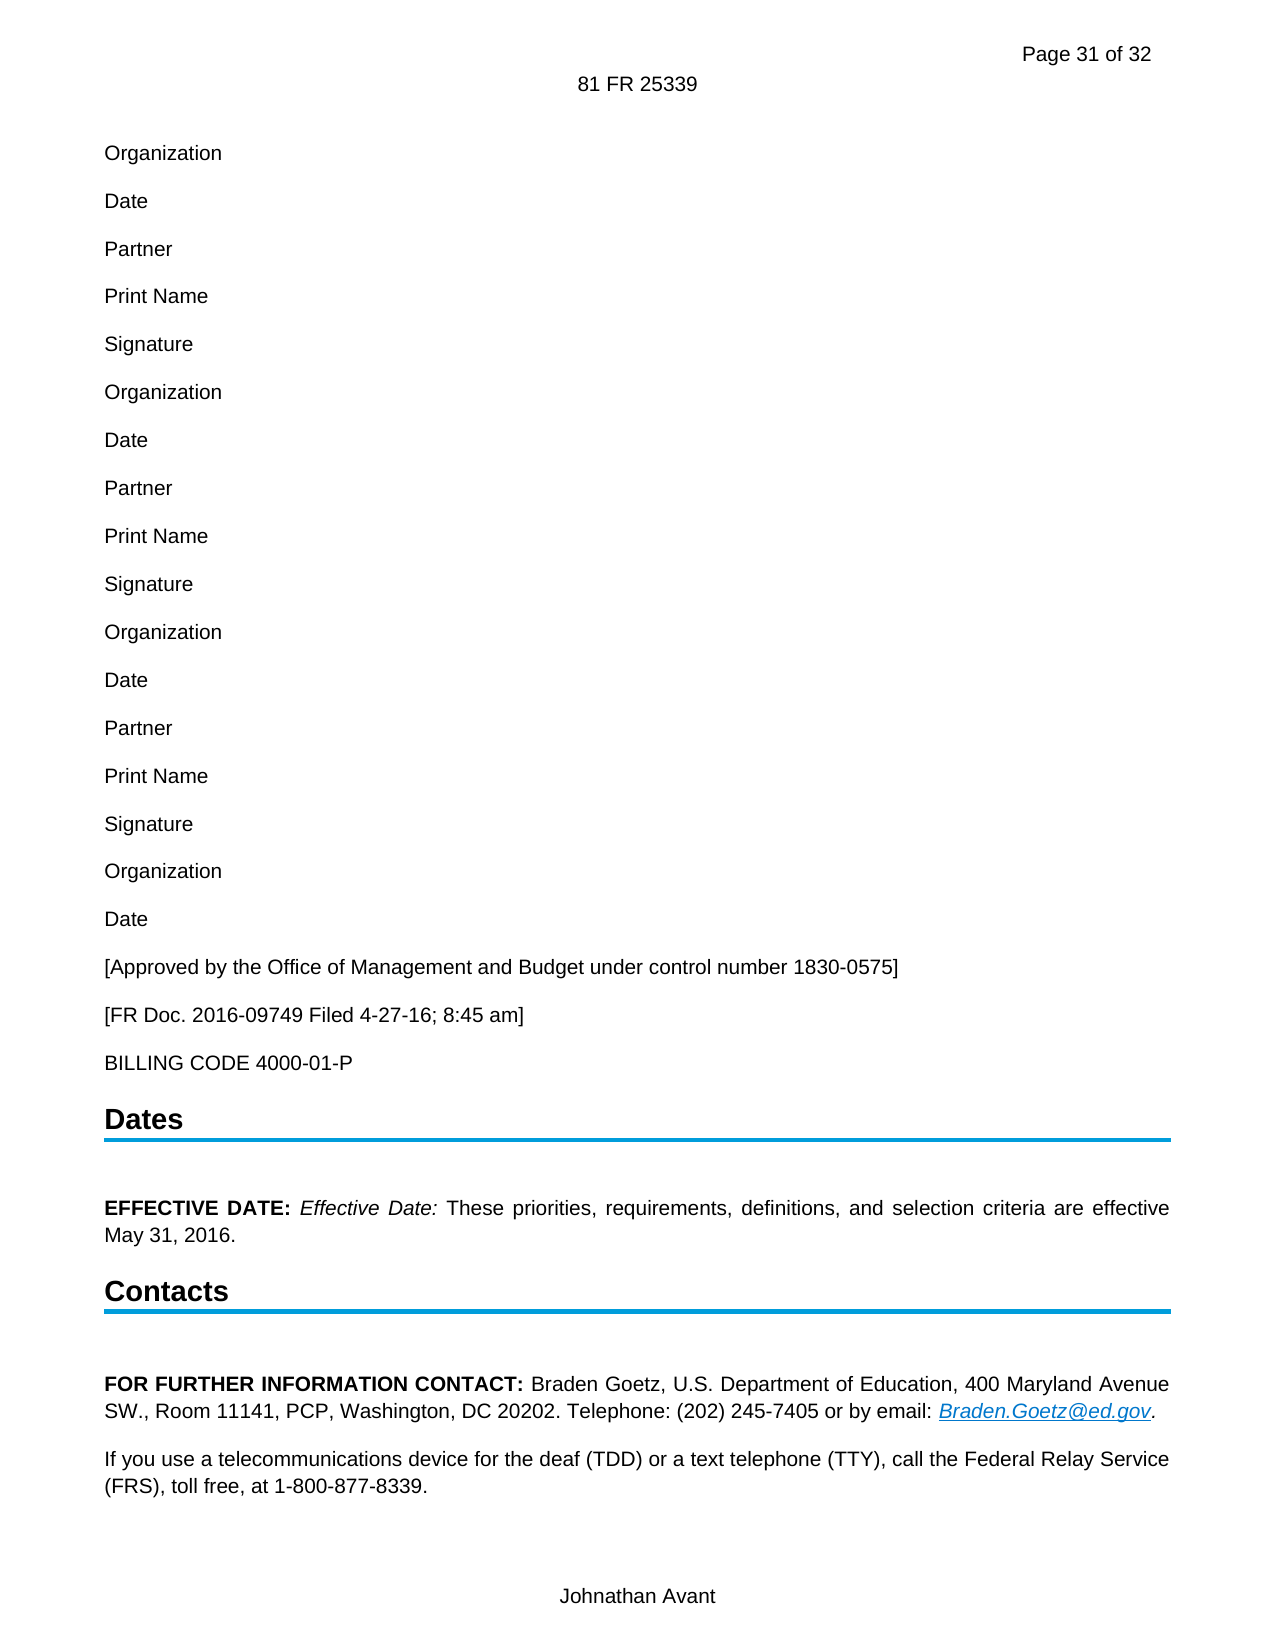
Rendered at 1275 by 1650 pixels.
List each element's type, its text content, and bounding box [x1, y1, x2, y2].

text Date [104, 904, 1171, 931]
text Print Name [104, 281, 1171, 308]
text Organization [104, 856, 1171, 883]
text Organization [104, 617, 1171, 644]
text Partner [104, 712, 1171, 739]
text Date [104, 425, 1171, 452]
text Partner [104, 473, 1171, 500]
text FOR FURTHER INFORMATION CONTACT: Braden Goetz, U.S. Department of Education, 400 Maryland Avenue SW., Room 11141, PCP, Washington, DC 20202. Telephone: (202) 245-7405 or by email: Braden.Goetz@ed.gov. [104, 1369, 1171, 1423]
text If you use a telecommunications device for the deaf (TDD) or a text telephone (TTY), call the Federal Relay Service (FRS), toll free, at 1-800-877-8339. [104, 1444, 1171, 1498]
text [FR Doc. 2016-09749 Filed 4-27-16; 8:45 am] [104, 1000, 1171, 1027]
text EFFECTIVE DATE: Effective Date: These priorities, requirements, definitions, and selection criteria are effective May 31, 2016. [104, 1193, 1171, 1247]
text Print Name [104, 760, 1171, 787]
text Signature [104, 329, 1171, 356]
text Organization [104, 137, 1171, 164]
text Signature [104, 569, 1171, 596]
text Signature [104, 808, 1171, 835]
text Dates [104, 1100, 1171, 1135]
text Date [104, 664, 1171, 692]
text Date [104, 185, 1171, 212]
text Partner [104, 233, 1171, 260]
text Organization [104, 377, 1171, 404]
text Contacts [104, 1272, 1171, 1307]
text BILLING CODE 4000-01-P [104, 1048, 1171, 1075]
text Print Name [104, 521, 1171, 548]
text [Approved by the Office of Management and Budget under control number 1830-0575] [104, 952, 1171, 979]
